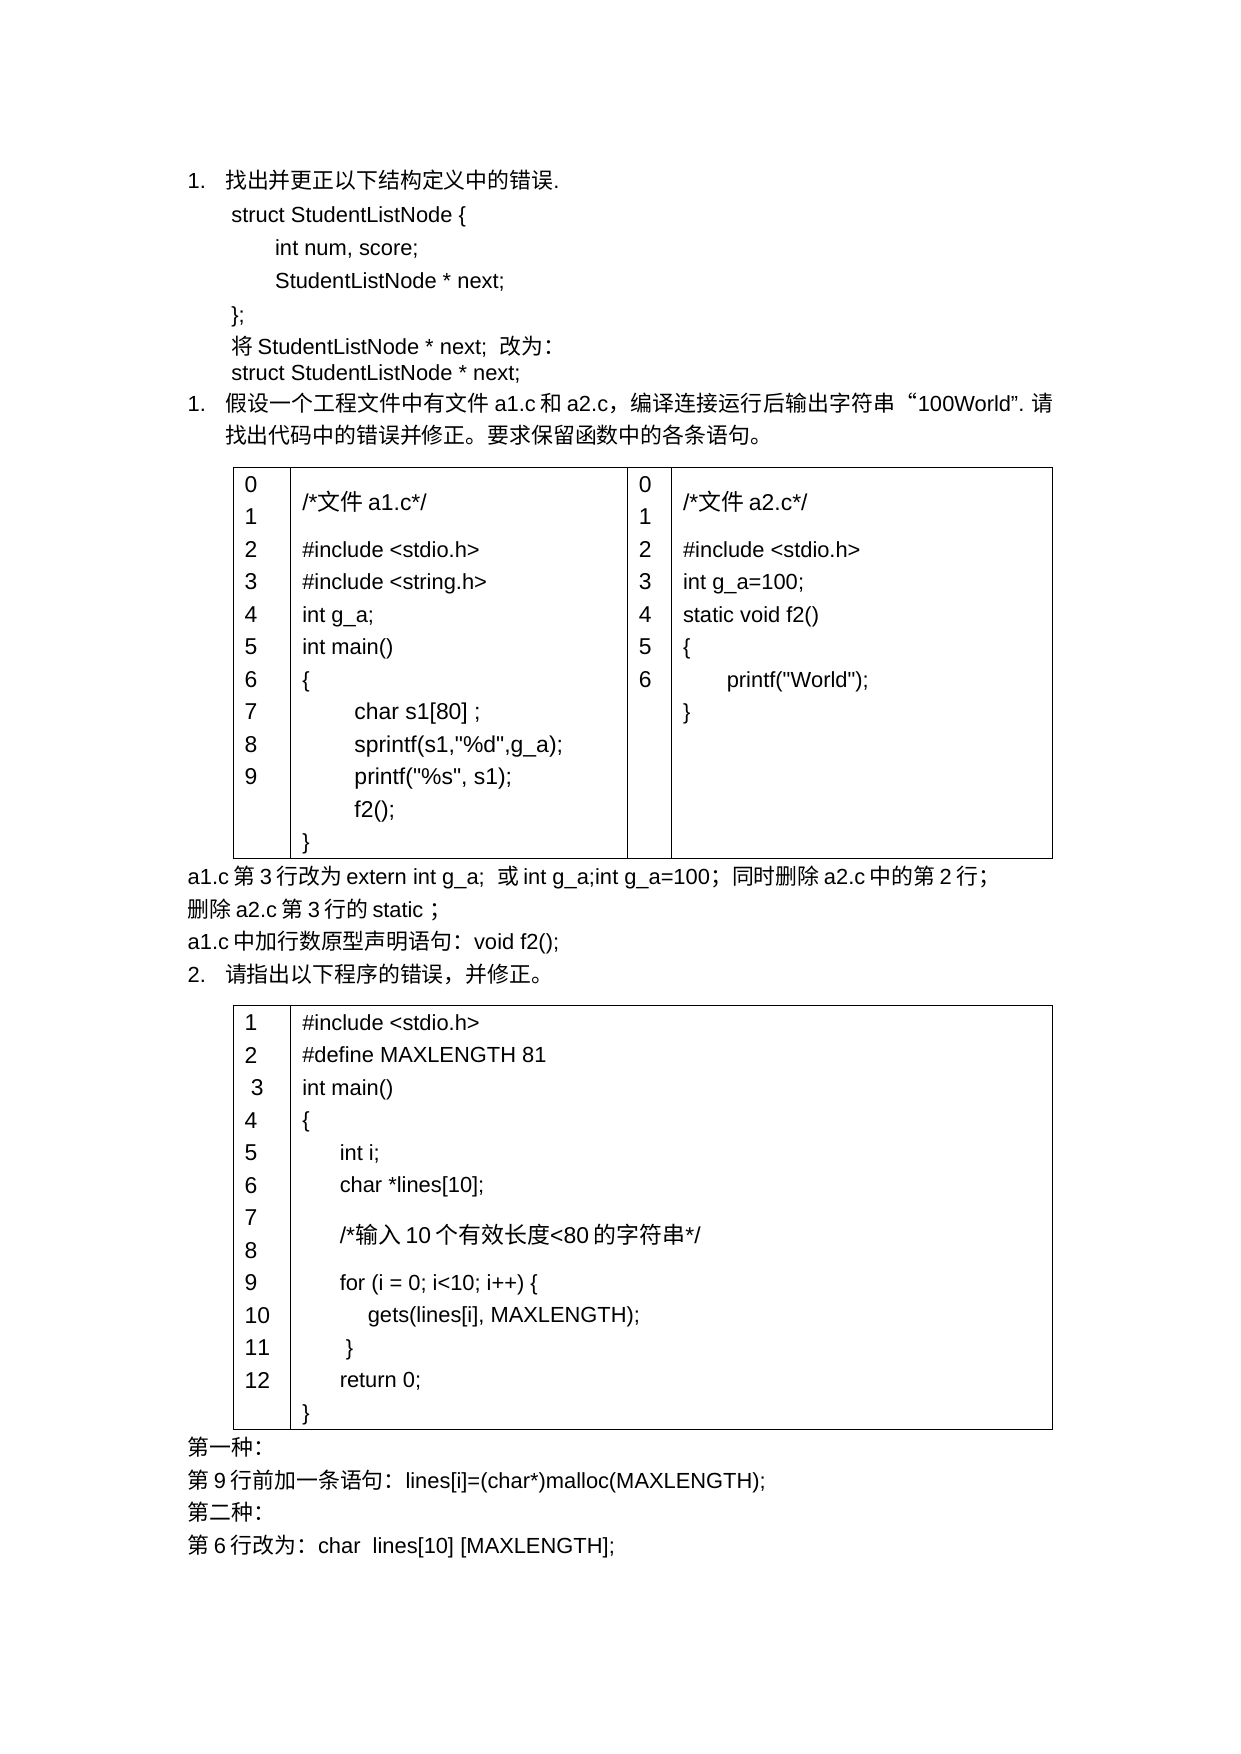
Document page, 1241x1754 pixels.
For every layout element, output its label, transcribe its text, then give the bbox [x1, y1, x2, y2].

text 第二种： [187, 1495, 1053, 1527]
list 找出并更正以下结构定义中的错误. [187, 162, 1053, 195]
text a1.c第3行改为extern int g_a; 或int g_a;int g_a=100；同时删除a2.c中的第2行； [187, 859, 1053, 891]
text a1.c中加行数原型声明语句：void f2(); [187, 924, 1053, 956]
list 假设一个工程文件中有文件a1.c和a2.c，编译连接运行后输出字符串“100World”. 请找出代码中的错误并修正。要求保留函数中的各条语句。 [187, 386, 1053, 451]
table_header /*文件a2.c*/ #include <stdio.h> int g_a=100; static void f2() { printf("World"); } [672, 468, 1052, 858]
text 删除a2.c第3行的static ； [187, 891, 1053, 924]
list 请指出以下程序的错误，并修正。 [187, 956, 1053, 989]
table_header /*文件a1.c*/ #include <stdio.h> #include <string.h> int g_a; int main() { char s1[80] ; sprintf(s1,"%d",g_a); printf("%s", s1); f2(); } [291, 468, 627, 858]
text struct StudentListNode * next; [187, 360, 1053, 386]
text int num, score; [187, 229, 1053, 262]
text struct StudentListNode { [187, 195, 1053, 229]
text }; [187, 295, 1053, 329]
text 将StudentListNode * next; 改为： [187, 329, 1053, 360]
text 第9行前加一条语句：lines[i]=(char*)malloc(MAXLENGTH); [187, 1462, 1053, 1495]
table_header 0 1 2 3 4 5 6 7 8 9 [234, 468, 290, 858]
text StudentListNode * next; [187, 262, 1053, 295]
table_header #include <stdio.h> #define MAXLENGTH 81 int main() { int i; char *lines[10]; /*输入10个有效长度<80的字符串*/ for (i = 0; i<10; i++) { gets(lines[i], MAXLENGTH); } return 0; } [291, 1006, 1052, 1429]
table_header 1 2 3 4 5 6 7 8 9 10 11 12 [234, 1006, 290, 1429]
table_header 0 1 2 3 4 5 6 [628, 468, 671, 858]
text 第一种： [187, 1430, 1053, 1462]
text 第6行改为：char lines[10] [MAXLENGTH]; [187, 1527, 1053, 1560]
